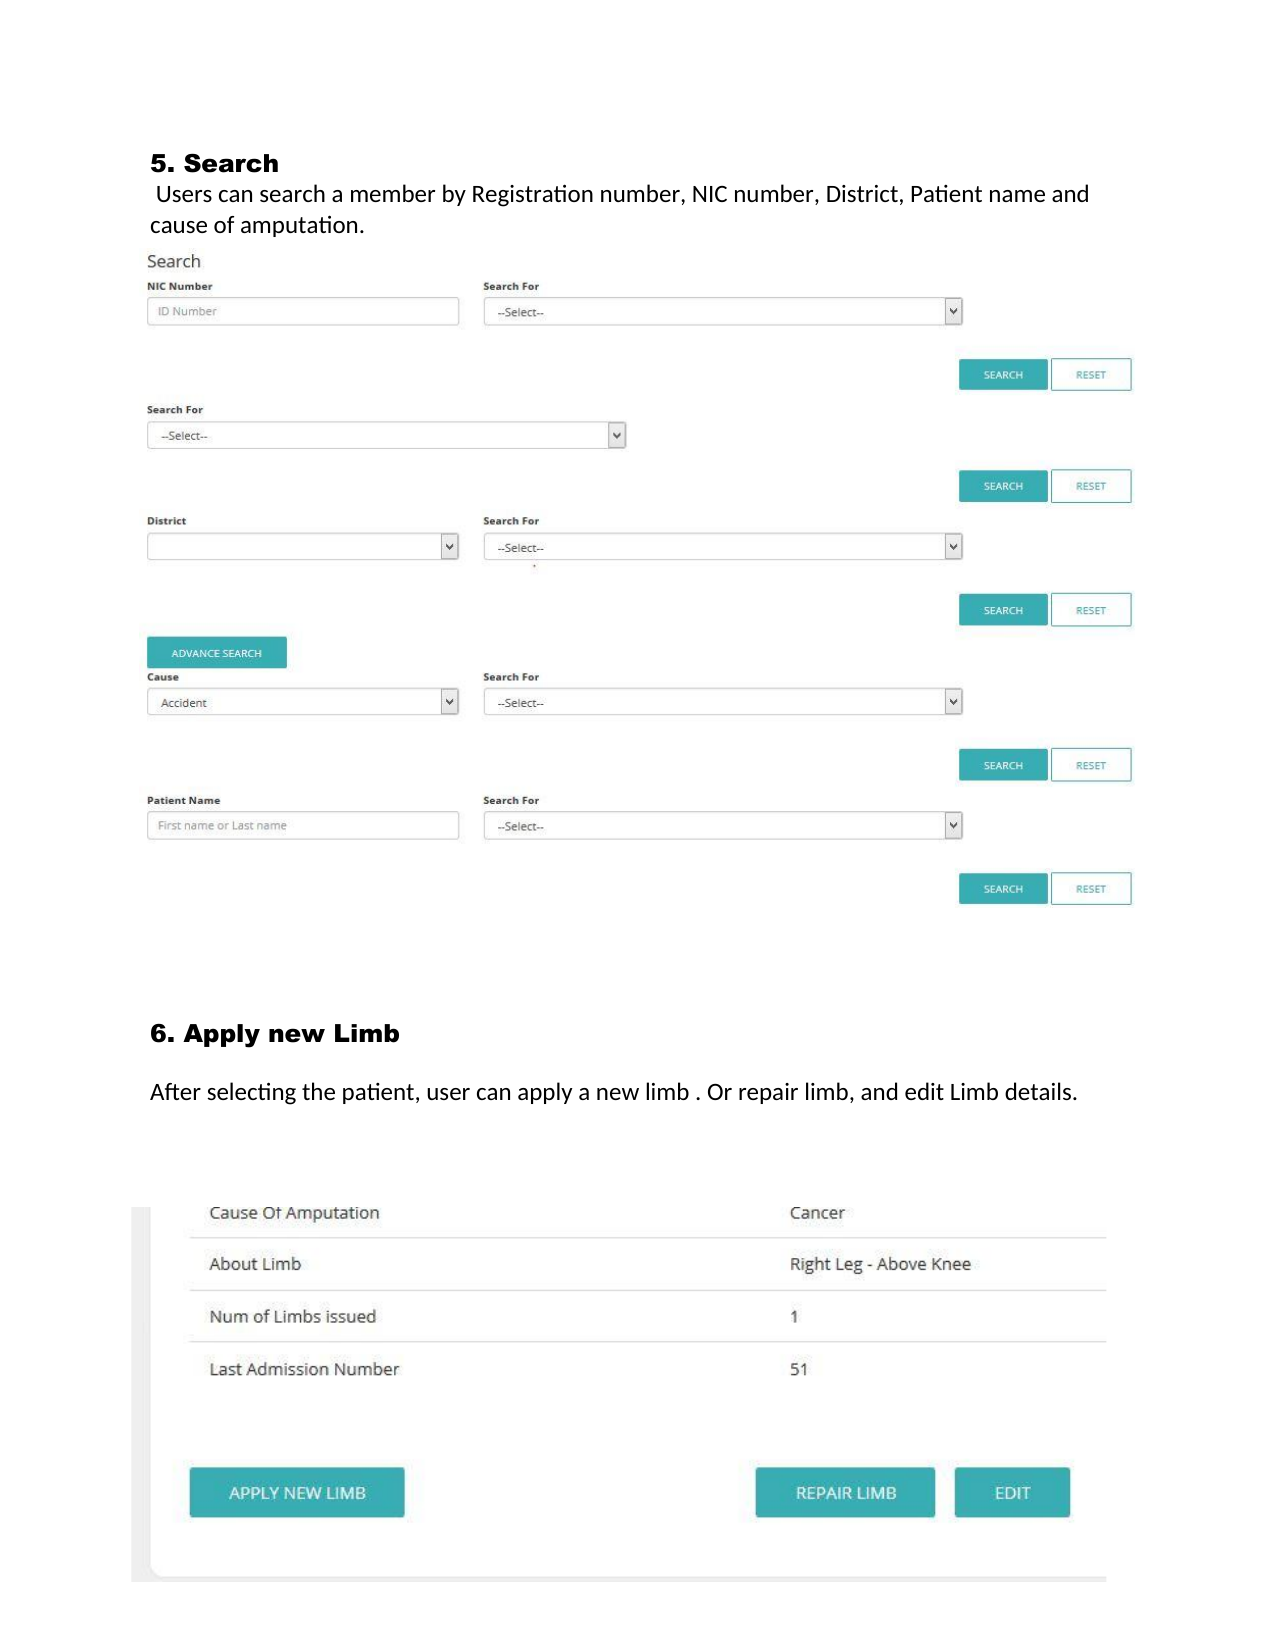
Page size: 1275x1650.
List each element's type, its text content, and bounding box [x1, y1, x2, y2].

text 5. Search [150, 150, 1125, 178]
picture [131, 1207, 1107, 1582]
text 6. Apply new Limb [150, 1020, 1125, 1048]
text After selecting the patient, user can apply a new limb . Or repair limb, and edit Limb details. [150, 1077, 1125, 1107]
text Users can search a member by Registration number, NIC number, District, Patient name and cause of amputation. [150, 178, 1125, 239]
picture [139, 248, 1152, 908]
